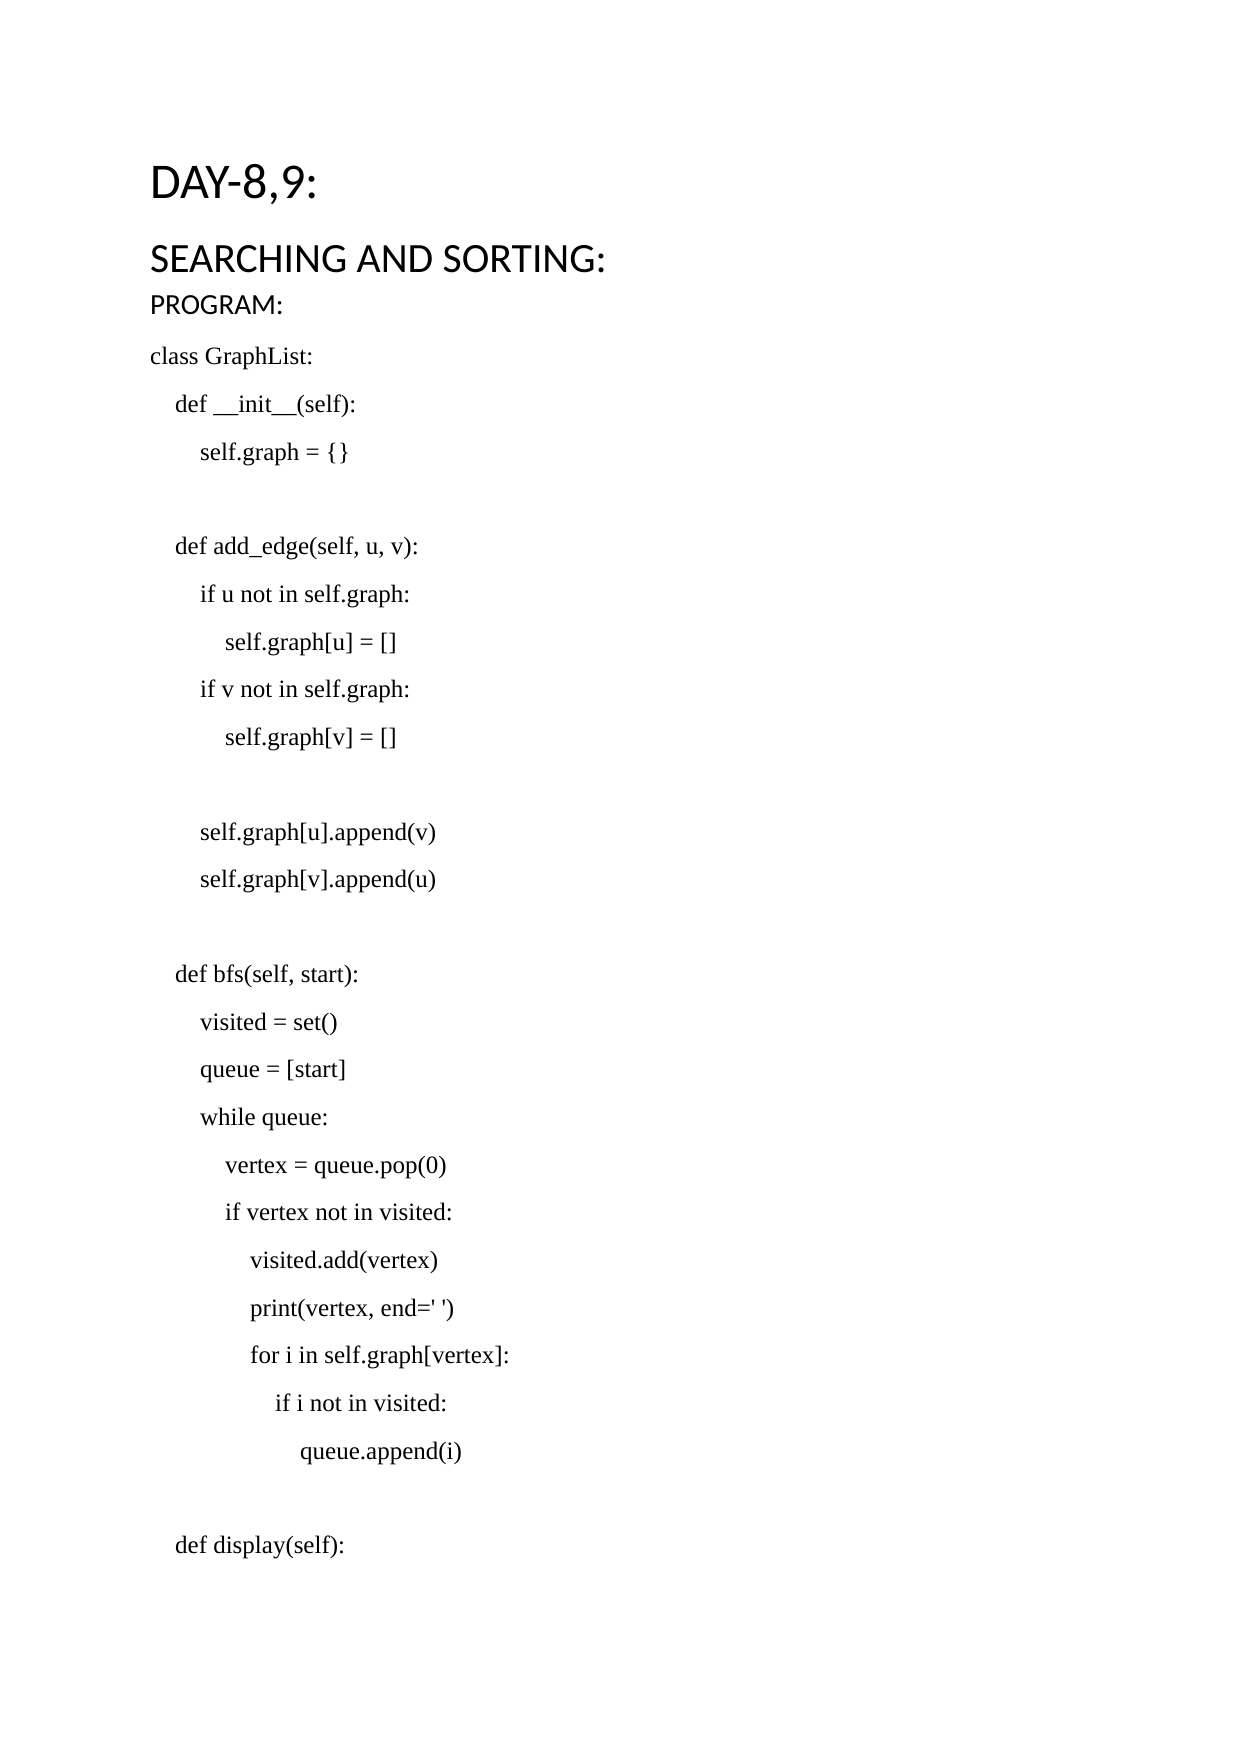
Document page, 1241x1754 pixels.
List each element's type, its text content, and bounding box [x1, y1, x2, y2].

text print(vertex, end=' ') [150, 1293, 1090, 1322]
text def bfs(self, start): [150, 959, 1090, 988]
text if v not in self.graph: [150, 674, 1090, 703]
text if i not in visited: [150, 1388, 1090, 1417]
text queue.append(i) [150, 1436, 1090, 1465]
text def __init__(self): [150, 389, 1090, 418]
text self.graph[v].append(u) [150, 864, 1090, 893]
text self.graph[v] = [] [150, 722, 1090, 751]
text self.graph[u].append(v) [150, 817, 1090, 845]
text def add_edge(self, u, v): [150, 531, 1090, 560]
text DAY-8,9: [150, 150, 1090, 211]
text for i in self.graph[vertex]: [150, 1341, 1090, 1369]
text visited.add(vertex) [150, 1245, 1090, 1274]
text self.graph = {} [150, 437, 1090, 465]
text def display(self): [150, 1531, 1090, 1559]
text class GraphList: [150, 341, 1090, 370]
text vertex = queue.pop(0) [150, 1150, 1090, 1178]
text if u not in self.graph: [150, 579, 1090, 608]
text if vertex not in visited: [150, 1197, 1090, 1226]
text queue = [start] [150, 1054, 1090, 1083]
text SEARCHING AND SORTING: PROGRAM: [150, 232, 1090, 322]
text self.graph[u] = [] [150, 627, 1090, 655]
text while queue: [150, 1102, 1090, 1131]
text visited = set() [150, 1007, 1090, 1035]
